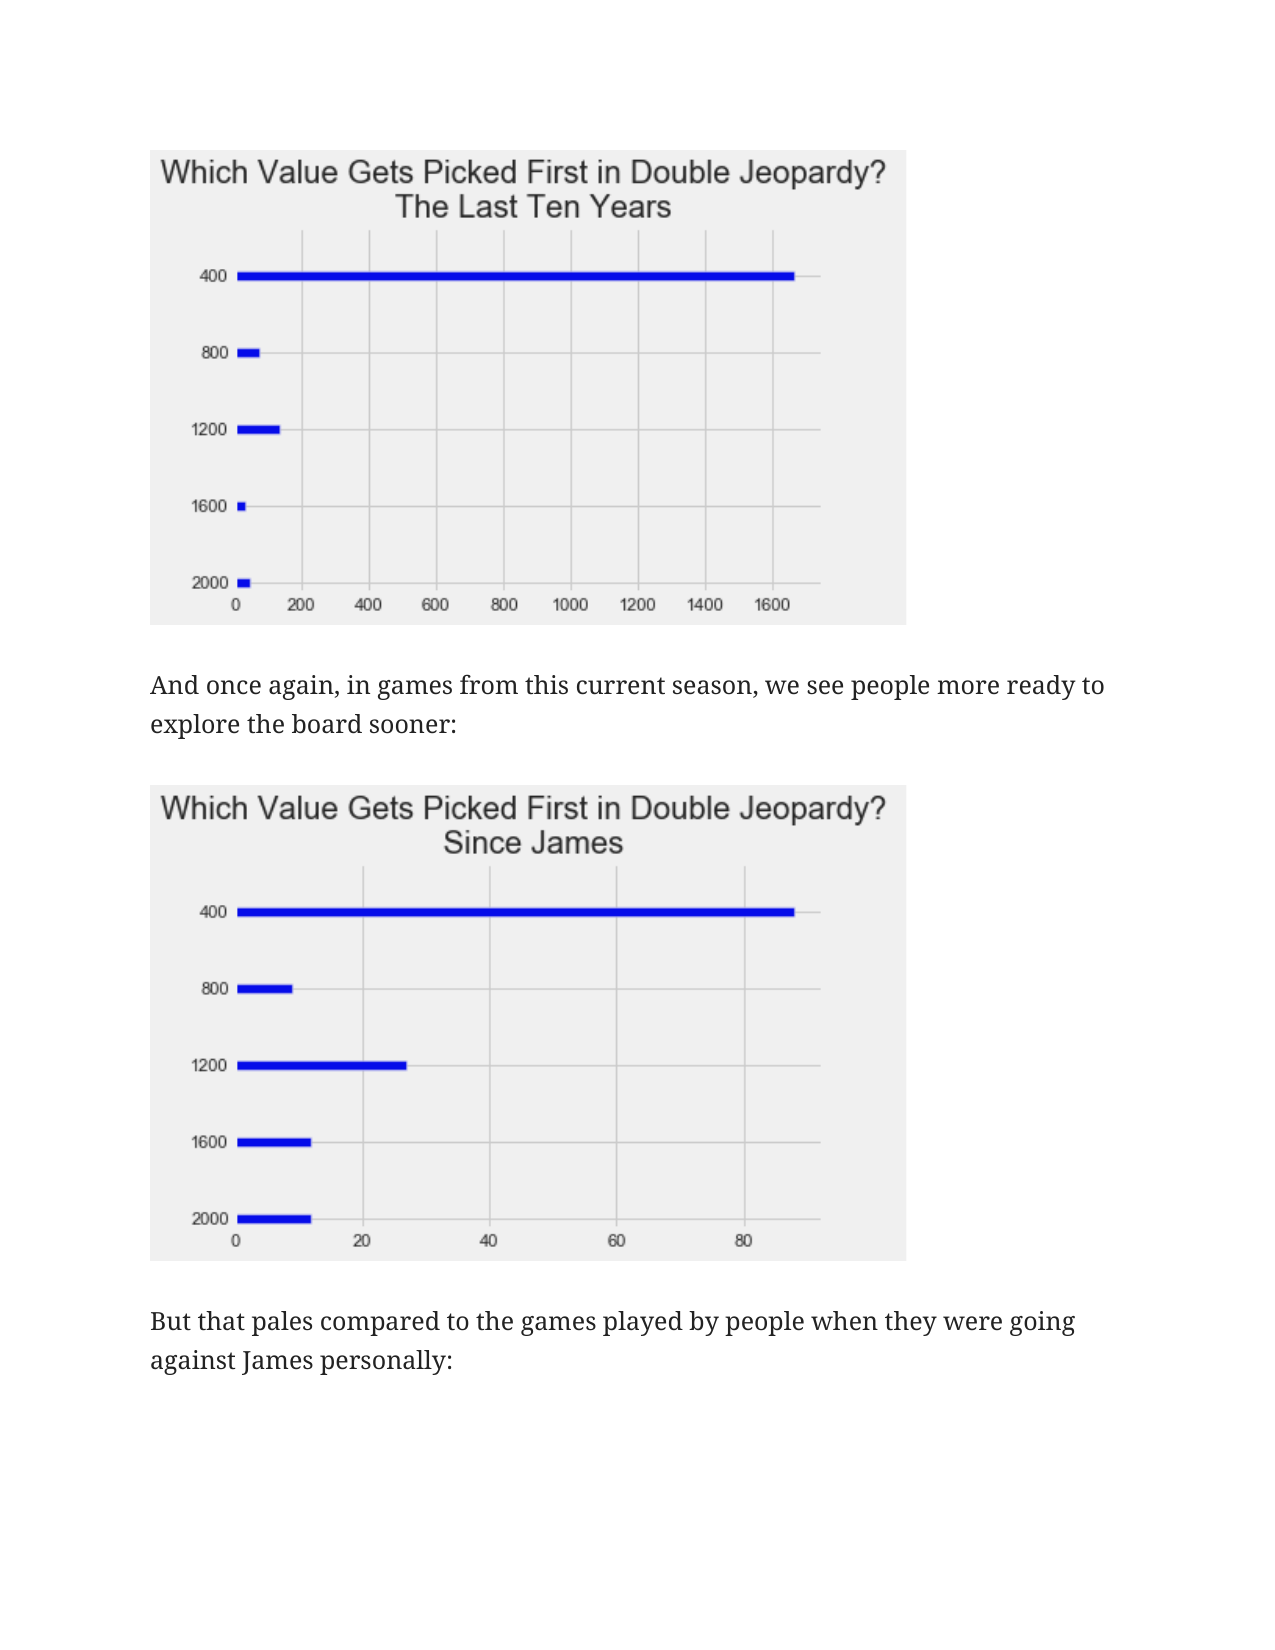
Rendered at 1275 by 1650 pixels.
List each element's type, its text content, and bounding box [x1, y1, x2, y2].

text But that pales compared to the games played by people when they were going against James personally: [150, 1303, 1125, 1377]
text And once again, in games from this current season, we see people more ready to explore the board sooner: [150, 668, 1125, 741]
picture [150, 150, 907, 625]
picture [150, 785, 907, 1261]
